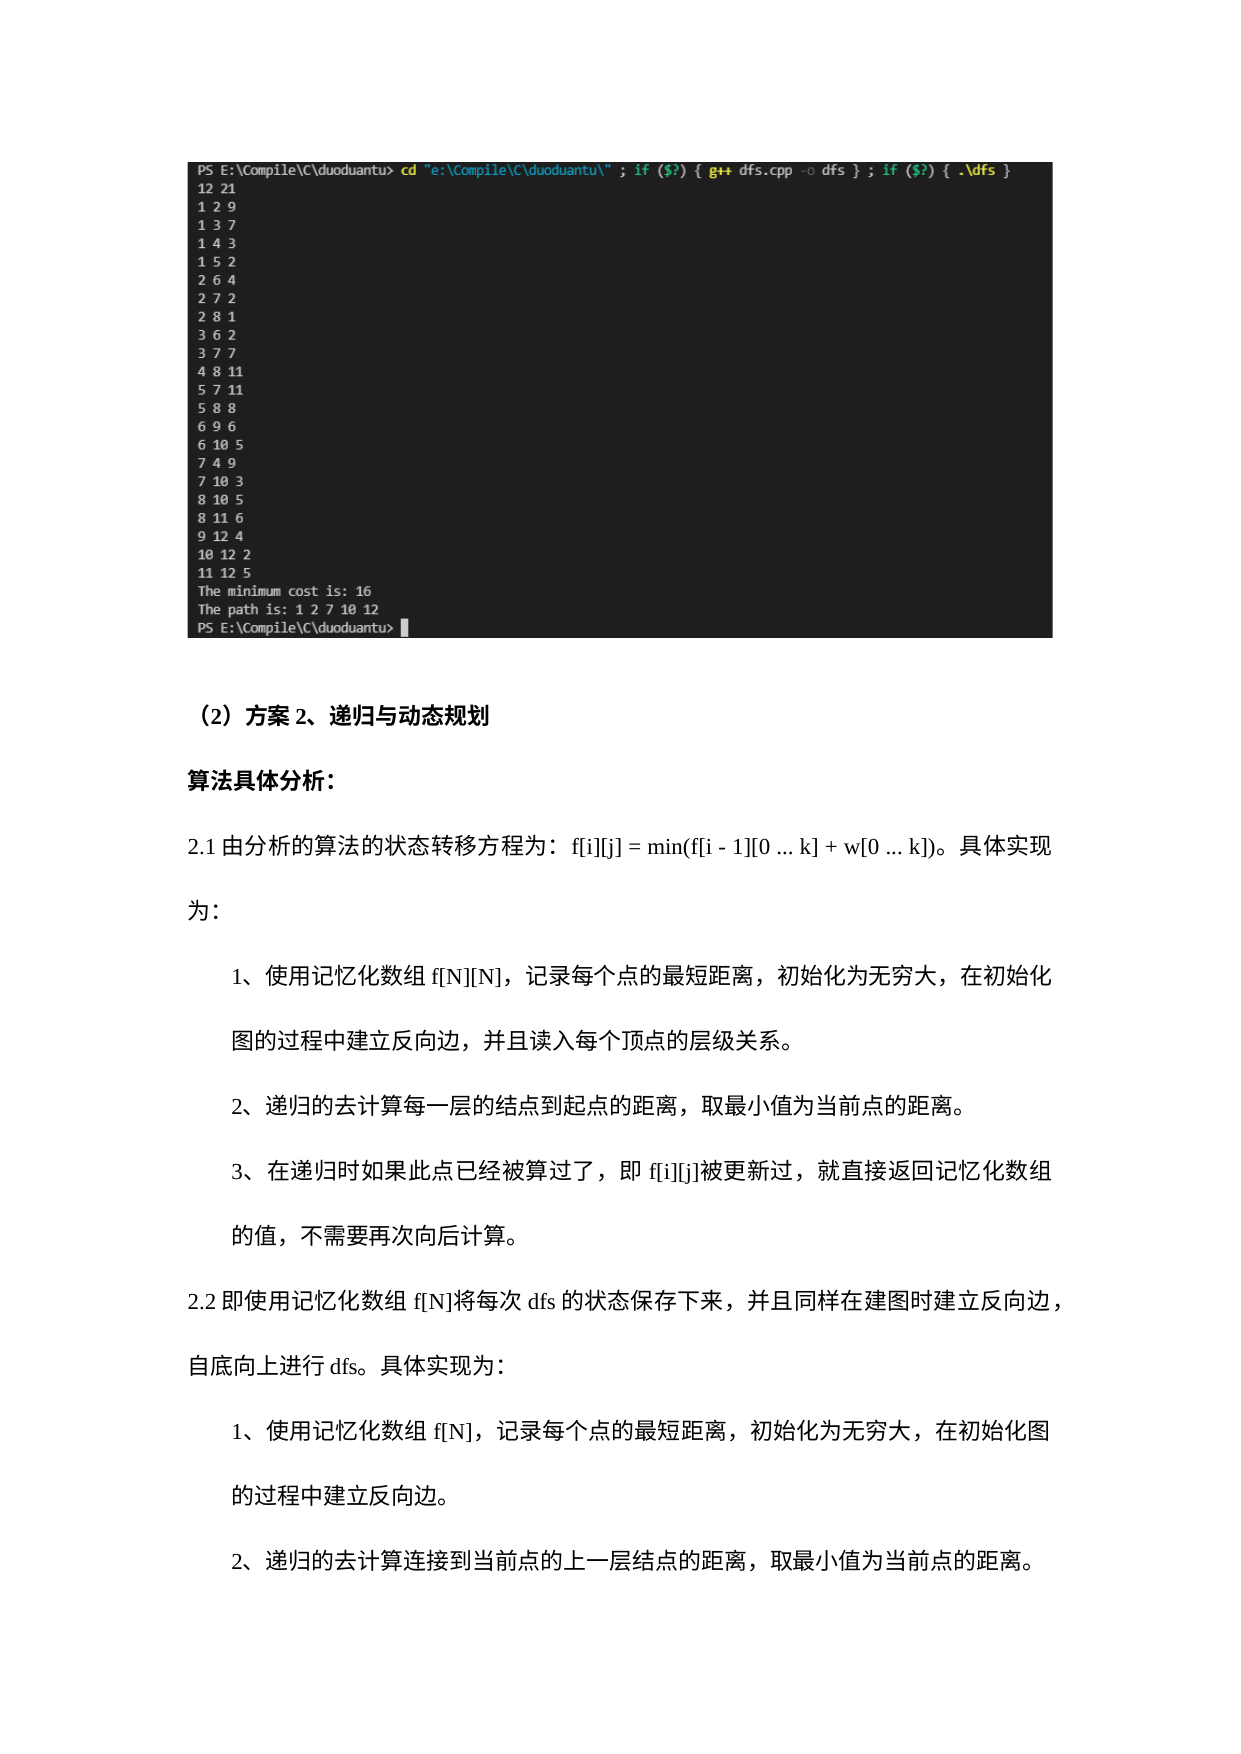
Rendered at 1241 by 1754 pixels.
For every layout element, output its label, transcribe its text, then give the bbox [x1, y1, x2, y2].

text 算法具体分析： [187, 747, 1053, 812]
text 2、递归的去计算连接到当前点的上一层结点的距离，取最小值为当前点的距离。 [187, 1527, 1053, 1592]
text 2.1由分析的算法的状态转移方程为：f[i][j] = min(f[i - 1][0 ... k] + w[0 ... k])。具体实现为： [187, 812, 1053, 942]
text （2）方案2、递归与动态规划 [187, 682, 1053, 747]
picture [187, 162, 1053, 638]
text 3、在递归时如果此点已经被算过了，即f[i][j]被更新过，就直接返回记忆化数组的值，不需要再次向后计算。 [231, 1137, 1053, 1267]
text 1、使用记忆化数组f[N]，记录每个点的最短距离，初始化为无穷大，在初始化图的过程中建立反向边。 [231, 1397, 1053, 1527]
text 1、使用记忆化数组f[N][N]，记录每个点的最短距离，初始化为无穷大，在初始化图的过程中建立反向边，并且读入每个顶点的层级关系。 [231, 942, 1053, 1072]
text 2.2即使用记忆化数组f[N]将每次dfs的状态保存下来，并且同样在建图时建立反向边，自底向上进行dfs。具体实现为： [187, 1267, 1053, 1397]
text 2、递归的去计算每一层的结点到起点的距离，取最小值为当前点的距离。 [187, 1072, 1053, 1137]
